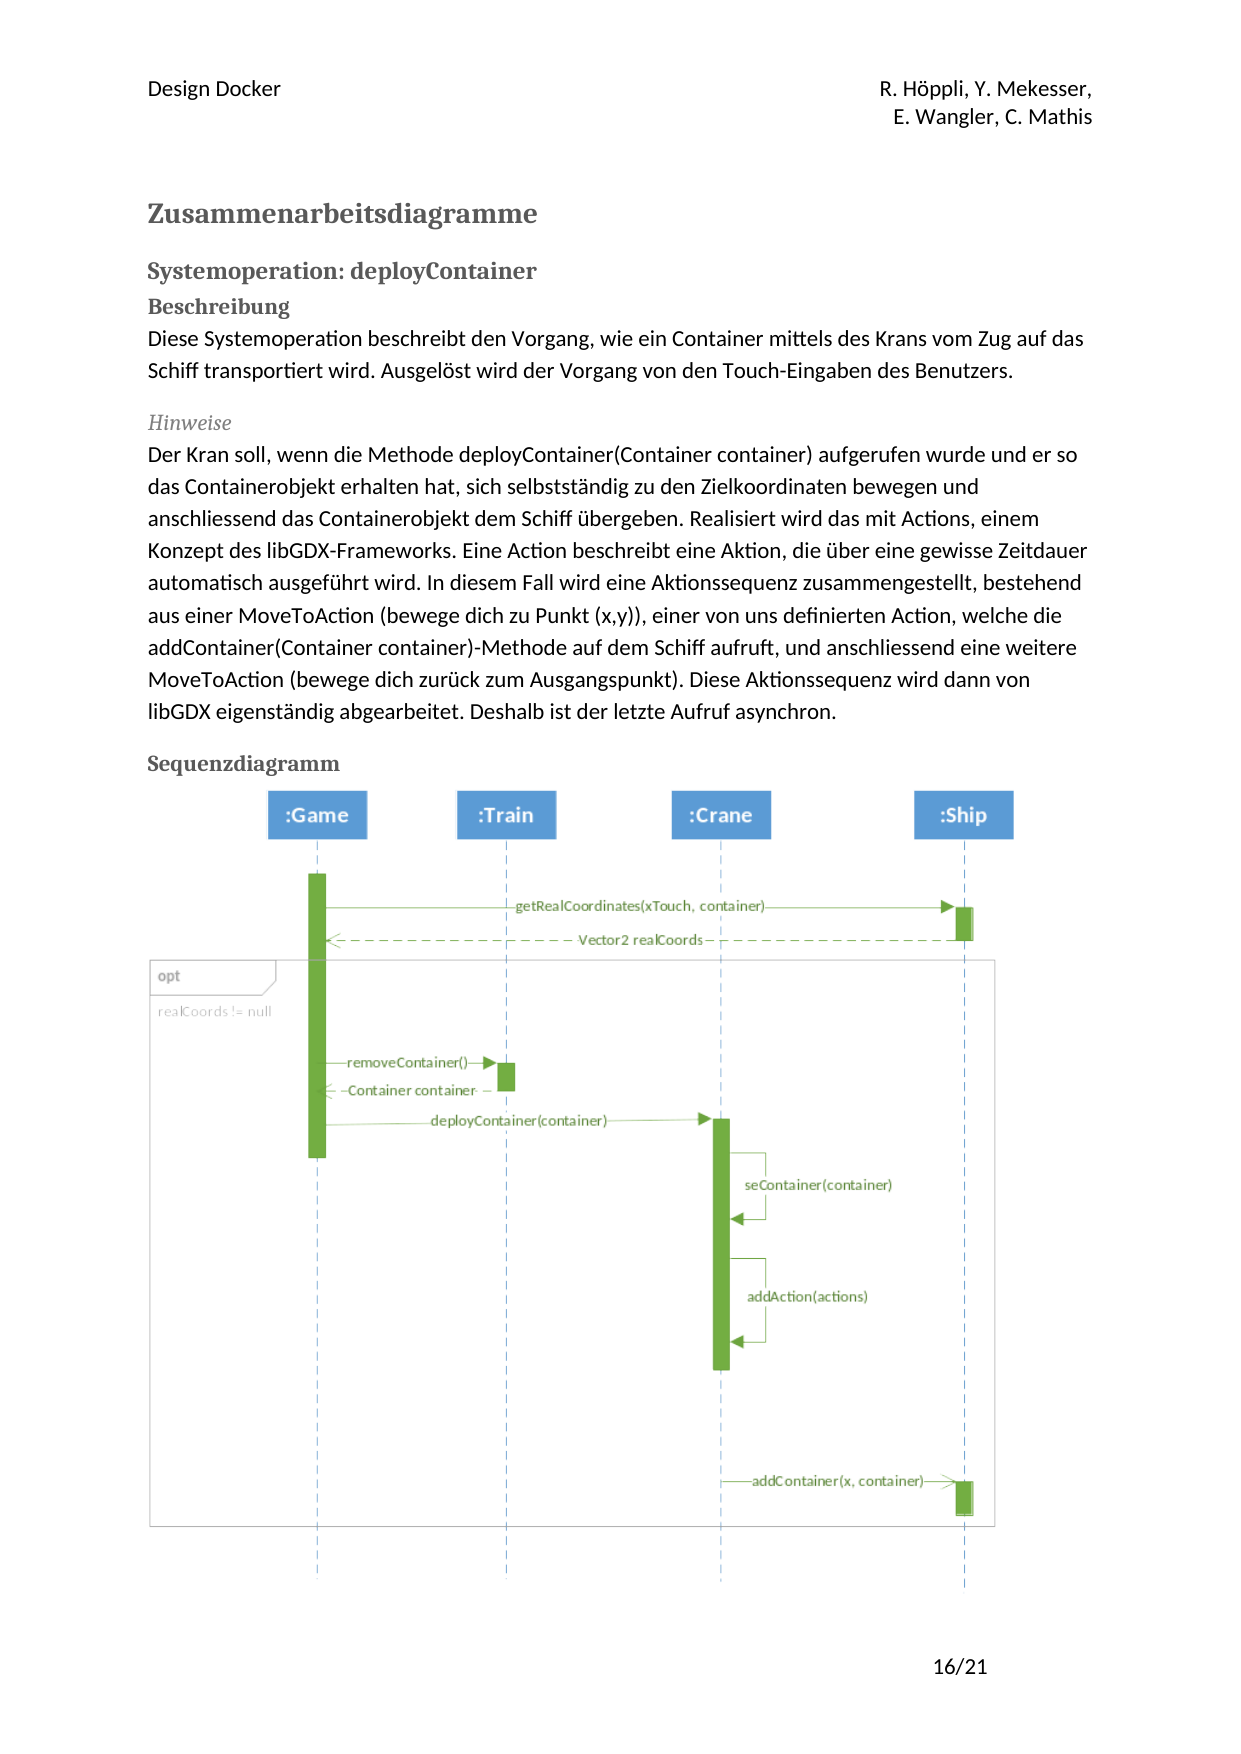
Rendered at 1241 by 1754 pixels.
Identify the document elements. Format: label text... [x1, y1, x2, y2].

subtitle Systemoperation: deployContainer [148, 257, 1093, 286]
subtitle Hinweise [148, 409, 1093, 436]
text Der Kran soll, wenn die Methode deployContainer(Container container) aufgerufen wurde und er so das Containerobjekt erhalten hat, sich selbstständig zu den Zielkoordinaten bewegen und anschliessend das Containerobjekt dem Schiff übergeben. Realisiert wird das mit Actions, einem Konzept des libGDX-Frameworks. Eine Action beschreibt eine Aktion, die über eine gewisse Zeitdauer automatisch ausgeführt wird. In diesem Fall wird eine Aktionssequenz zusammengestellt, bestehend aus einer MoveToAction (bewege dich zu Punkt (x,y)), einer von uns definierten Action, welche die addContainer(Container container)-Methode auf dem Schiff aufruft, und anschliessend eine weitere MoveToAction (bewege dich zurück zum Ausgangspunkt). Diese Aktionssequenz wird dann von libGDX eigenständig abgearbeitet. Deshalb ist der letzte Aufruf asynchron. [148, 440, 1093, 725]
subtitle Beschreibung [148, 294, 1093, 321]
subtitle Zusammenarbeitsdiagramme [148, 198, 1093, 231]
text Diese Systemoperation beschreibt den Vorgang, wie ein Container mittels des Krans vom Zug auf das Schiff transportiert wird. Ausgelöst wird der Vorgang von den Touch-Eingaben des Benutzers. [148, 324, 1093, 384]
subtitle Sequenzdiagramm [148, 750, 1093, 777]
